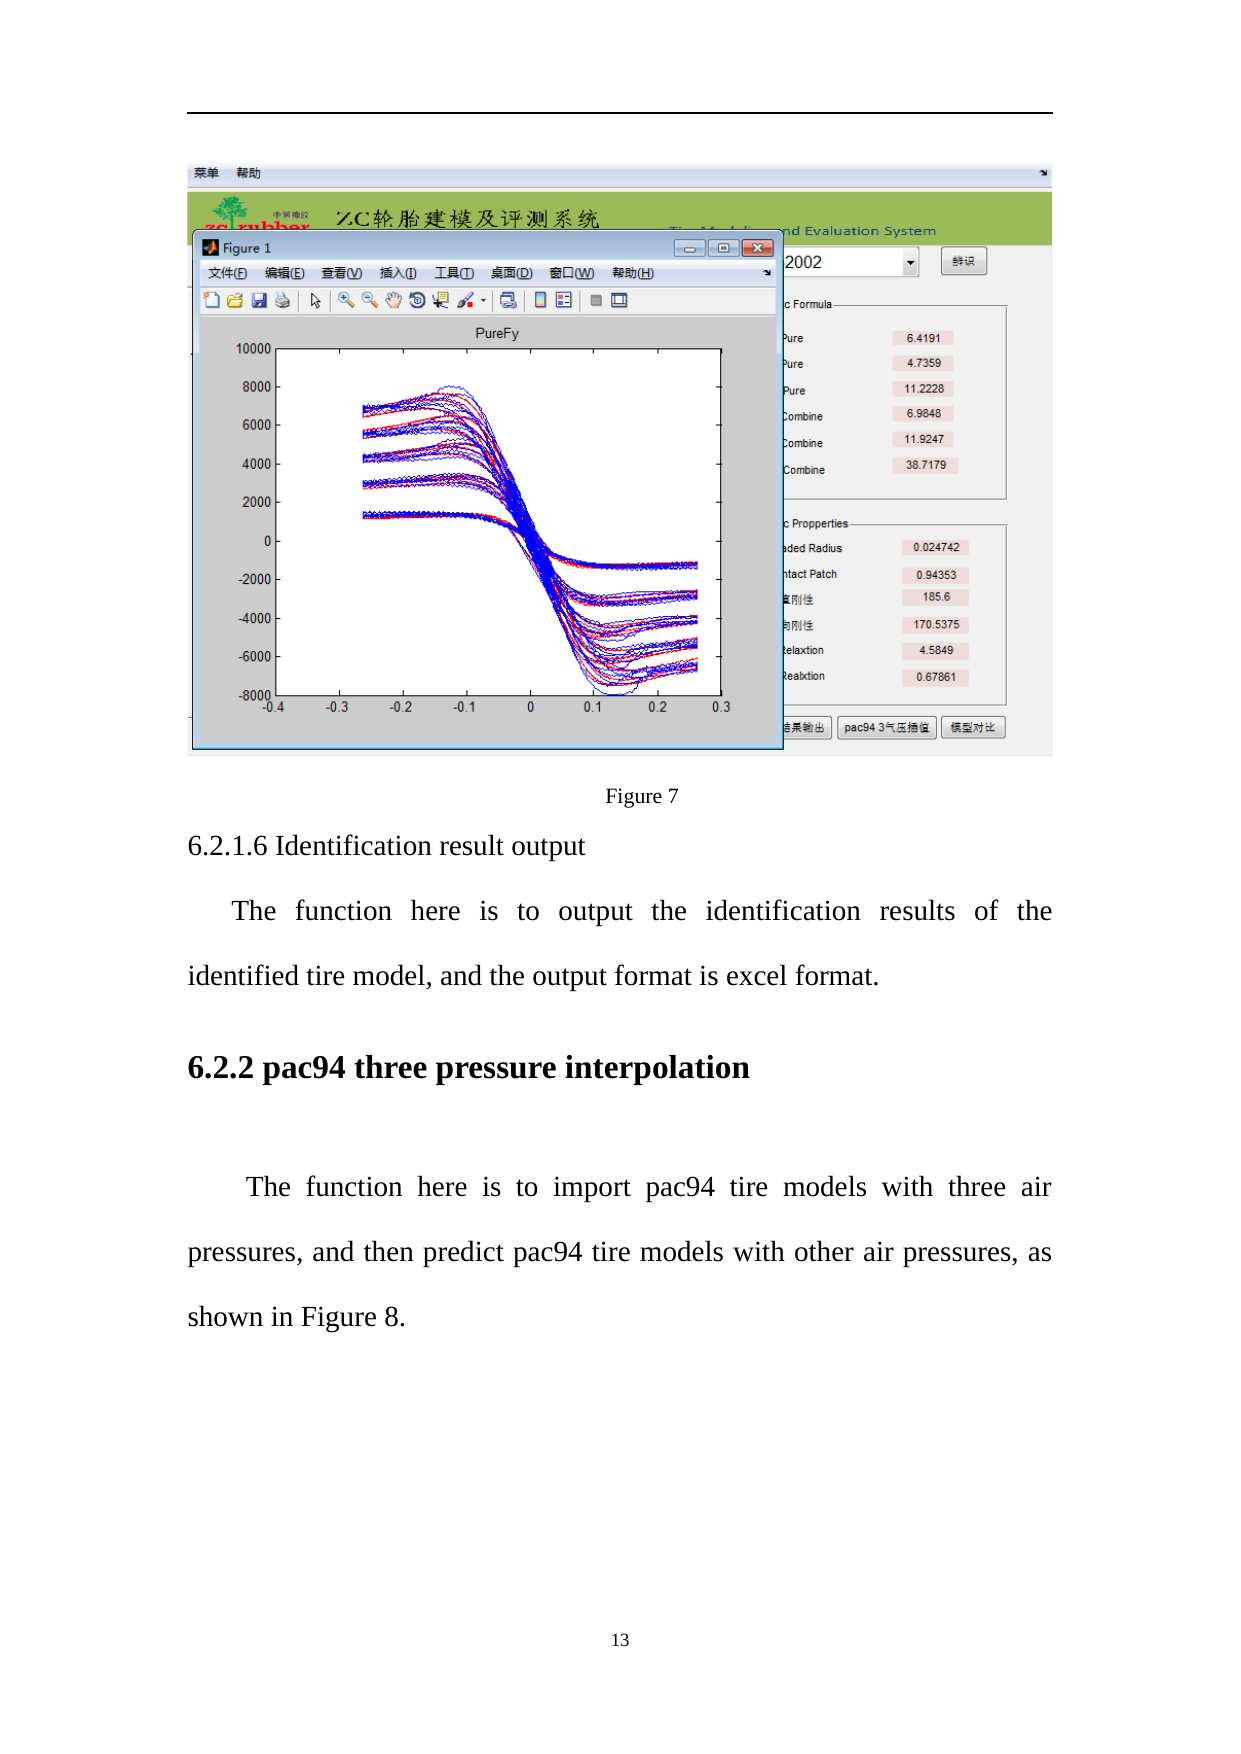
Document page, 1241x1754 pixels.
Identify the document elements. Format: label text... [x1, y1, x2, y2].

text The function here is to import pac94 tire models with three air pressures, and then predict pac94 tire models with other air pressures, as shown in Figure 8. [187, 1153, 1053, 1348]
picture [187, 162, 1053, 756]
subtitle 6.2.2 pac94 three pressure interpolation [187, 1034, 1053, 1099]
text Figure 7 [187, 779, 1053, 812]
text The function here is to output the identification results of the identified tire model, and the output format is excel format. [187, 877, 1053, 1007]
text 6.2.1.6 Identification result output [187, 812, 1053, 877]
